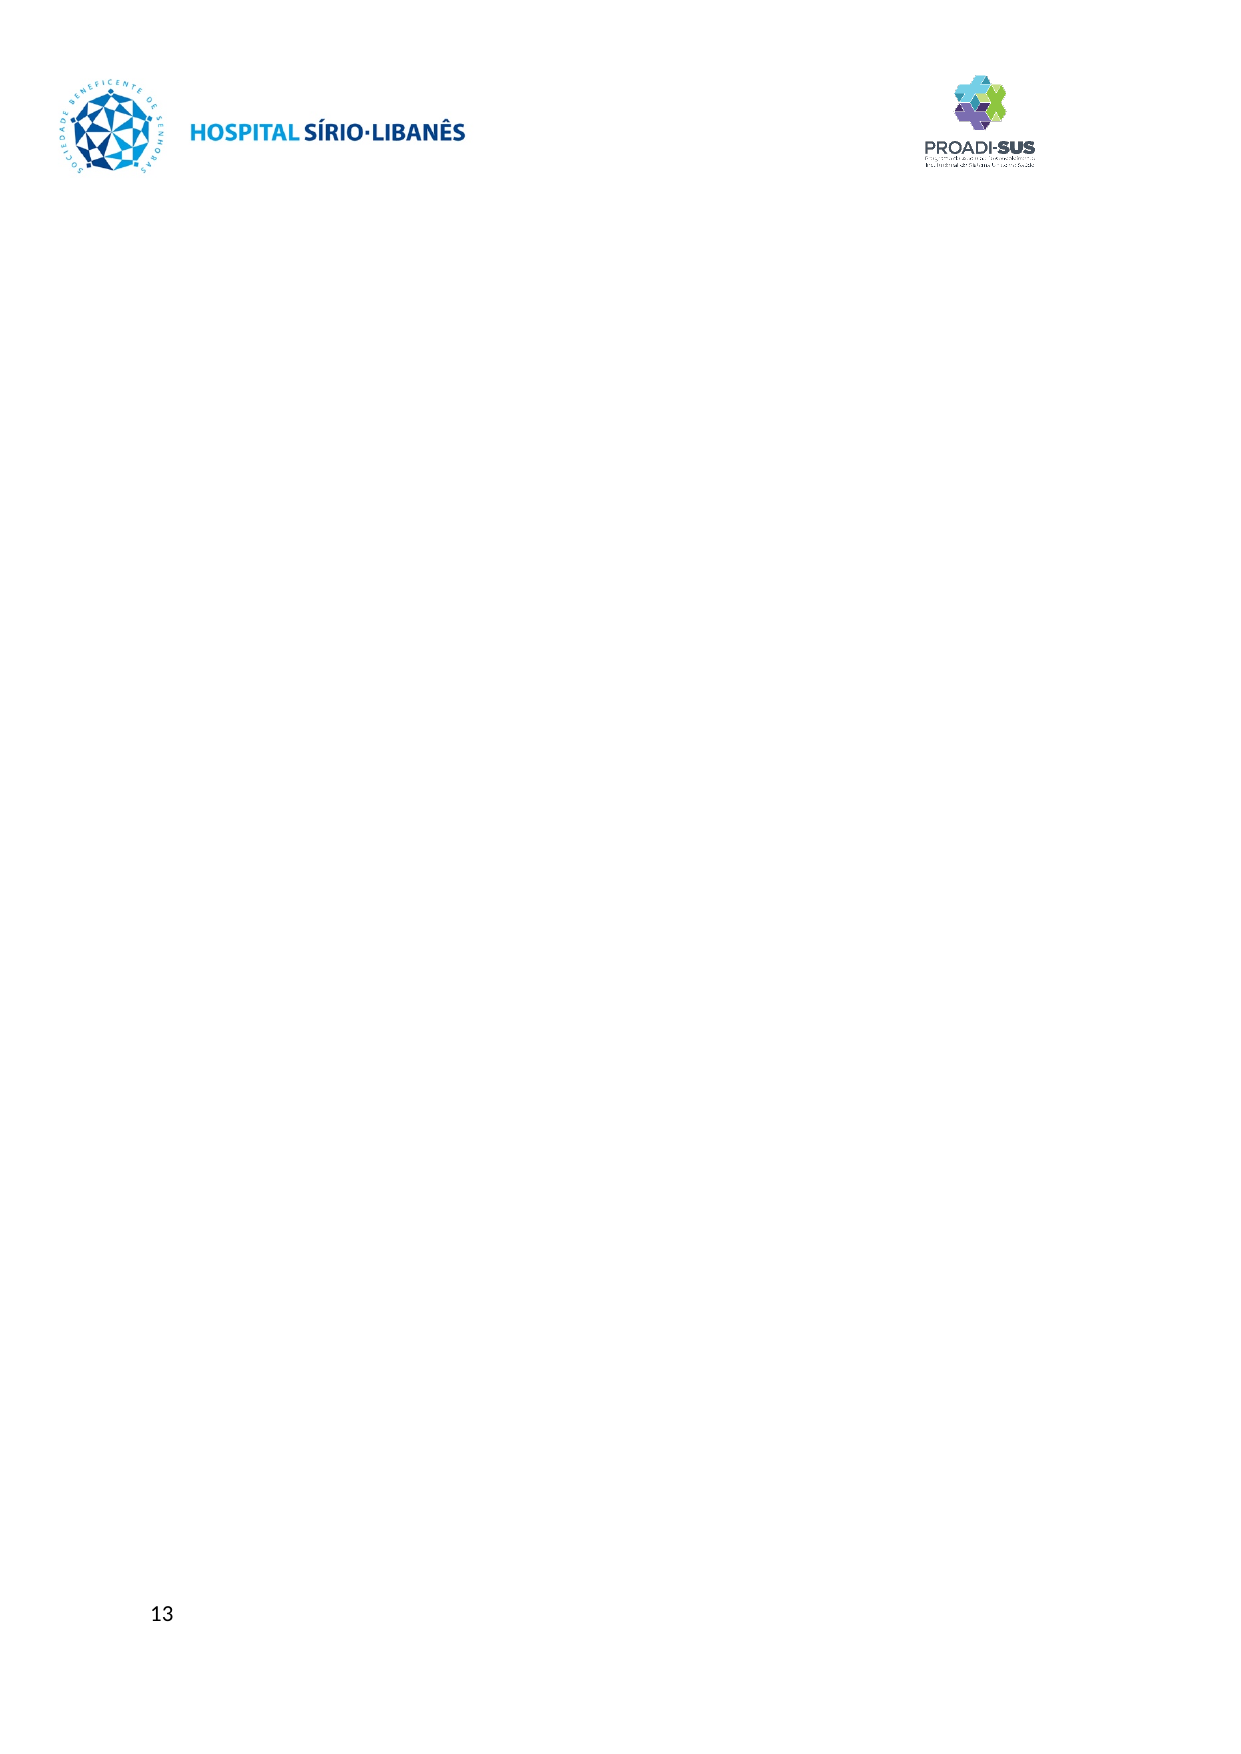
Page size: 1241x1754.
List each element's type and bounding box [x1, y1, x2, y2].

picture [925, 73, 1036, 168]
picture [25, 45, 498, 204]
